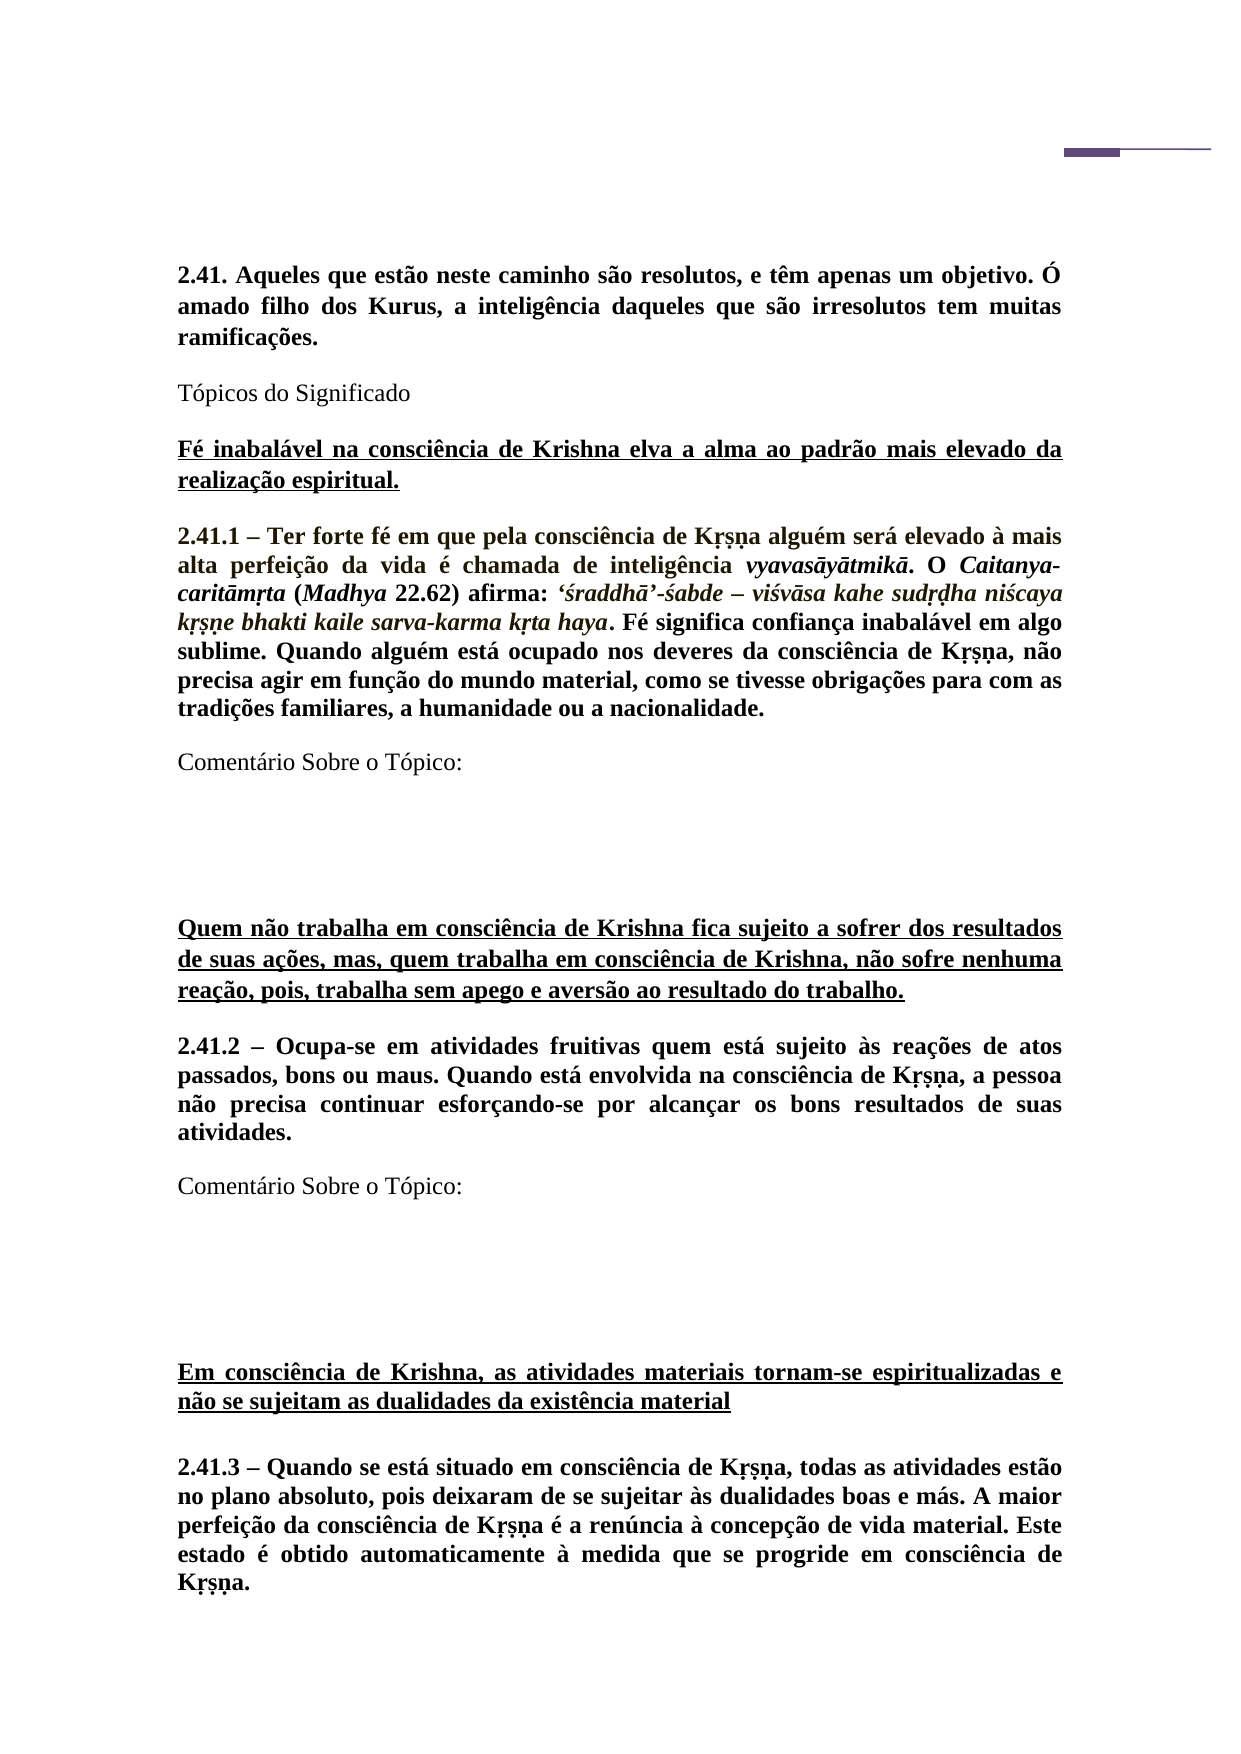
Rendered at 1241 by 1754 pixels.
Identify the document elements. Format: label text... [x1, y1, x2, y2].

text Quem não trabalha em consciência de Krishna fica sujeito a sofrer dos resultados de suas ações, mas, quem trabalha em consciência de Krishna, não sofre nenhuma reação, pois, trabalha sem apego e aversão ao resultado do trabalho. [177, 939, 1063, 969]
text 2.41.1 – Ter forte fé em que pela consciência de Kṛṣṇa alguém será elevado à mais alta perfeição da vida é chamada de inteligência vyavasāyātmikā. O Caitanya-caritāmṛta (Madhya 22.62) afirma: ‘śraddhā’-śabde – viśvāsa kahe sudṛḍha niścaya kṛṣṇe bhakti kaile sarva-karma kṛta haya. Fé significa confiança inabalável em algo sublime. Quando alguém está ocupado nos deveres da consciência de Kṛṣṇa, não precisa agir em função do mundo material, como se tivesse obrigações para com as tradições familiares, a humanidade ou a nacionalidade. [177, 521, 1063, 722]
text Comentário Sobre o Tópico: [177, 747, 1063, 776]
text 2.41.2 – Ocupa-se em atividades fruitivas quem está sujeito às reações de atos passados, bons ou maus. Quando está envolvida na consciência de Kṛṣṇa, a pessoa não precisa continuar esforçando-se por alcançar os bons resultados de suas atividades. [177, 1031, 1063, 1146]
text Fé inabalável na consciência de Krishna elva a alma ao padrão mais elevado da realização espiritual. [177, 460, 1063, 494]
text Quem não trabalha em consciência de Krishna fica sujeito a sofrer dos resultados de suas ações, mas, quem trabalha em consciência de Krishna, não sofre nenhuma reação, pois, trabalha sem apego e aversão ao resultado do trabalho. [177, 913, 1063, 938]
text 2.41.3 – Quando se está situado em consciência de Kṛṣṇa, todas as atividades estão no plano absoluto, pois deixaram de se sujeitar às dualidades boas e más. A maior perfeição da consciência de Kṛṣṇa é a renúncia à concepção de vida material. Este estado é obtido automaticamente à medida que se progride em consciência de Kṛṣṇa. [177, 1452, 1063, 1596]
text Quem não trabalha em consciência de Krishna fica sujeito a sofrer dos resultados de suas ações, mas, quem trabalha em consciência de Krishna, não sofre nenhuma reação, pois, trabalha sem apego e aversão ao resultado do trabalho. [177, 970, 1063, 1004]
subtitle 2.41. Aqueles que estão neste caminho são resolutos, e têm apenas um objetivo. Ó amado filho dos Kurus, a inteligência daqueles que são irresolutos tem muitas ramificações. [177, 260, 1063, 351]
text Em consciência de Krishna, as atividades materiais tornam-se espiritualizadas e não se sujeitam as dualidades da existência material [177, 1383, 1063, 1415]
text Tópicos do Significado [177, 378, 1063, 407]
text Comentário Sobre o Tópico: [177, 1171, 1063, 1200]
text Fé inabalável na consciência de Krishna elva a alma ao padrão mais elevado da realização espiritual. [177, 434, 1063, 459]
text Em consciência de Krishna, as atividades materiais tornam-se espiritualizadas e não se sujeitam as dualidades da existência material [177, 1357, 1063, 1382]
